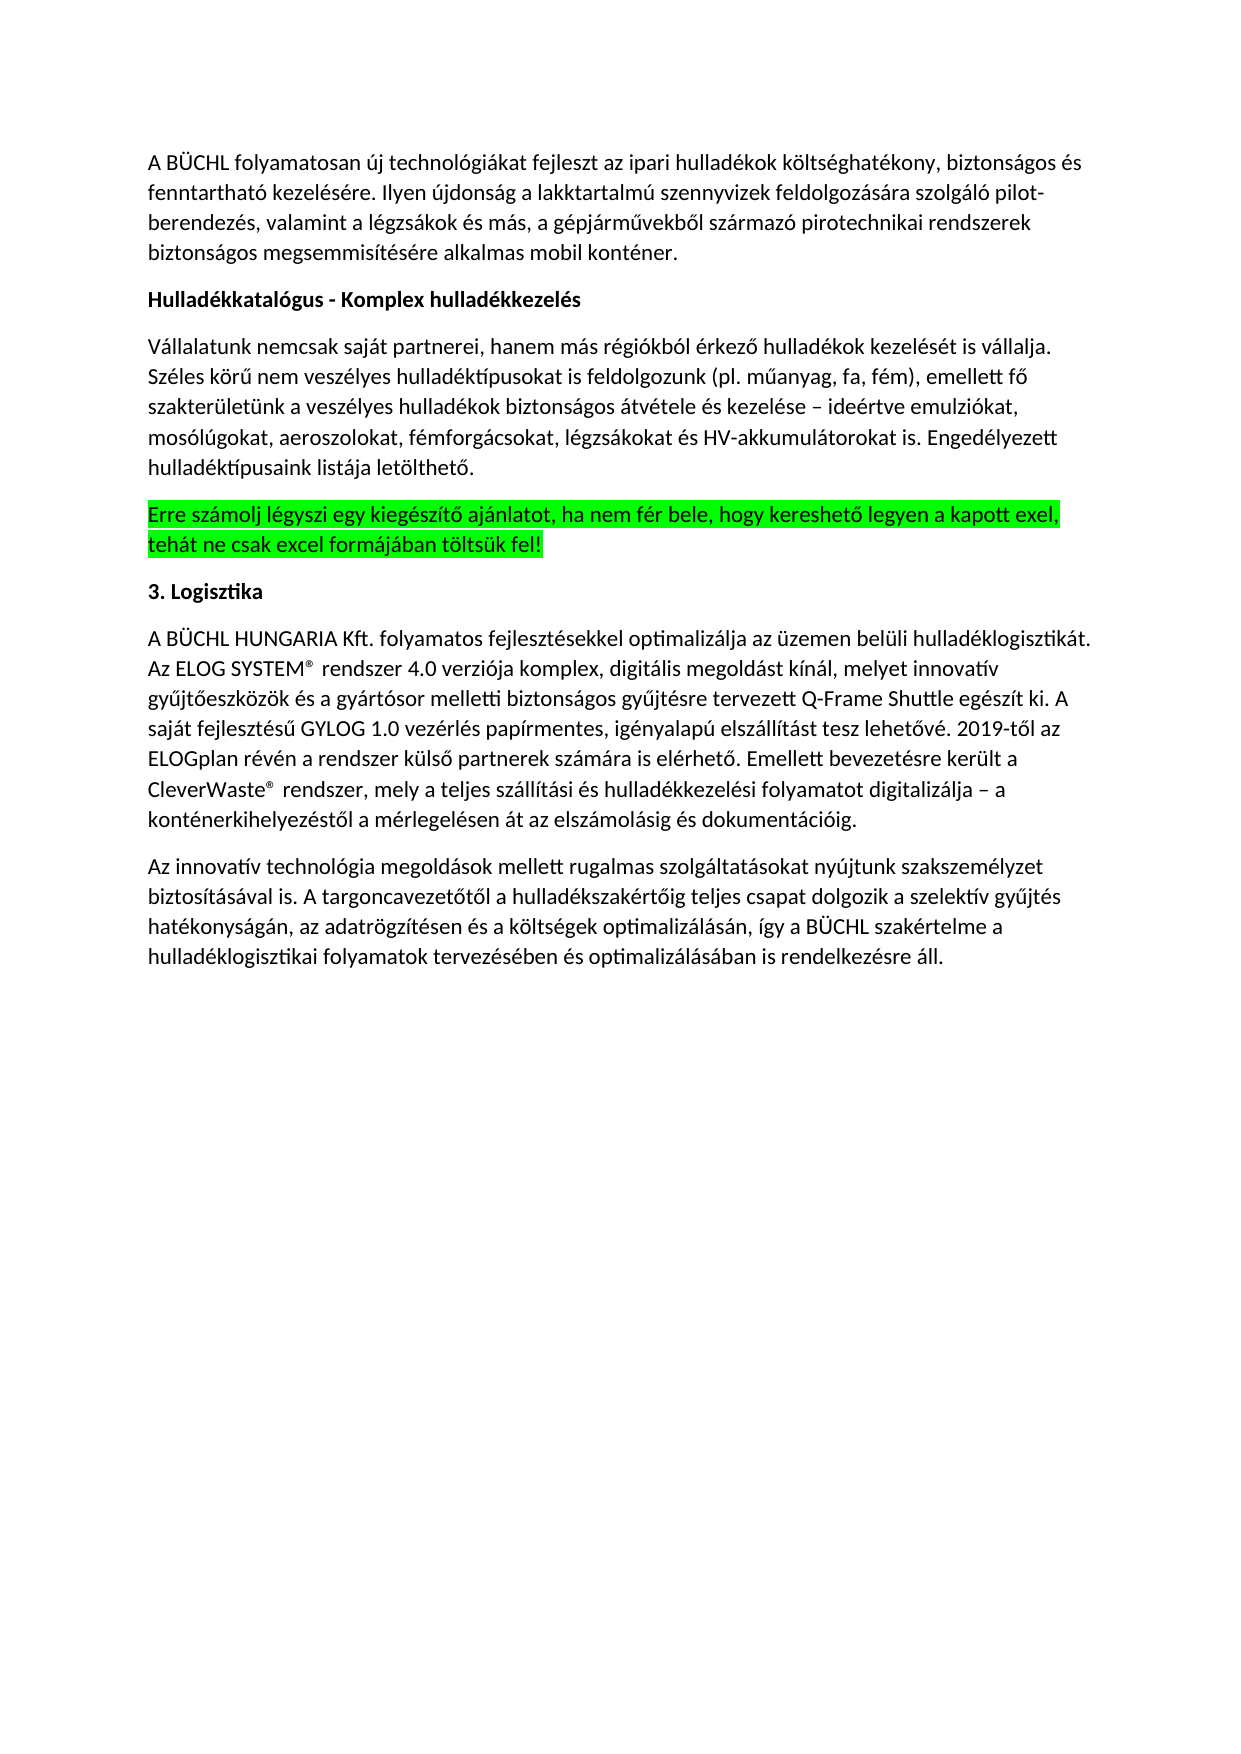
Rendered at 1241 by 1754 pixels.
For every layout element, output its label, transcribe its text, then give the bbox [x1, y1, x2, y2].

text Az innovatív technológia megoldások mellett rugalmas szolgáltatásokat nyújtunk szakszemélyzet biztosításával is. A targoncavezetőtől a hulladékszakértőig teljes csapat dolgozik a szelektív gyűjtés hatékonyságán, az adatrögzítésen és a költségek optimalizálásán, így a BÜCHL szakértelme a hulladéklogisztikai folyamatok tervezésében és optimalizálásában is rendelkezésre áll. [148, 852, 1093, 970]
text A BÜCHL HUNGARIA Kft. folyamatos fejlesztésekkel optimalizálja az üzemen belüli hulladéklogisztikát. Az ELOG SYSTEM® rendszer 4.0 verziója komplex, digitális megoldást kínál, melyet innovatív gyűjtőeszközök és a gyártósor melletti biztonságos gyűjtésre tervezett Q-Frame Shuttle egészít ki. A saját fejlesztésű GYLOG 1.0 vezérlés papírmentes, igényalapú elszállítást tesz lehetővé. 2019-től az ELOGplan révén a rendszer külső partnerek számára is elérhető. Emellett bevezetésre került a CleverWaste® rendszer, mely a teljes szállítási és hulladékkezelési folyamatot digitalizálja – a konténerkihelyezéstől a mérlegelésen át az elszámolásig és dokumentációig. [148, 624, 1093, 833]
text 3. Logisztika [148, 577, 1093, 605]
text Vállalatunk nemcsak saját partnerei, hanem más régiókból érkező hulladékok kezelését is vállalja. Széles körű nem veszélyes hulladéktípusokat is feldolgozunk (pl. műanyag, fa, fém), emellett fő szakterületünk a veszélyes hulladékok biztonságos átvétele és kezelése – ideértve emulziókat, mosólúgokat, aeroszolokat, fémforgácsokat, légzsákokat és HV-akkumulátorokat is. Engedélyezett hulladéktípusaink listája letölthető. [148, 332, 1093, 481]
text A BÜCHL folyamatosan új technológiákat fejleszt az ipari hulladékok költséghatékony, biztonságos és fenntartható kezelésére. Ilyen újdonság a lakktartalmú szennyvizek feldolgozására szolgáló pilot-berendezés, valamint a légzsákok és más, a gépjárművekből származó pirotechnikai rendszerek biztonságos megsemmisítésére alkalmas mobil konténer. [148, 148, 1093, 266]
text Erre számolj légyszi egy kiegészítő ajánlatot, ha nem fér bele, hogy kereshető legyen a kapott exel, tehát ne csak excel formájában töltsük fel! [148, 500, 1093, 558]
text Hulladékkatalógus - Komplex hulladékkezelés [148, 285, 1093, 313]
